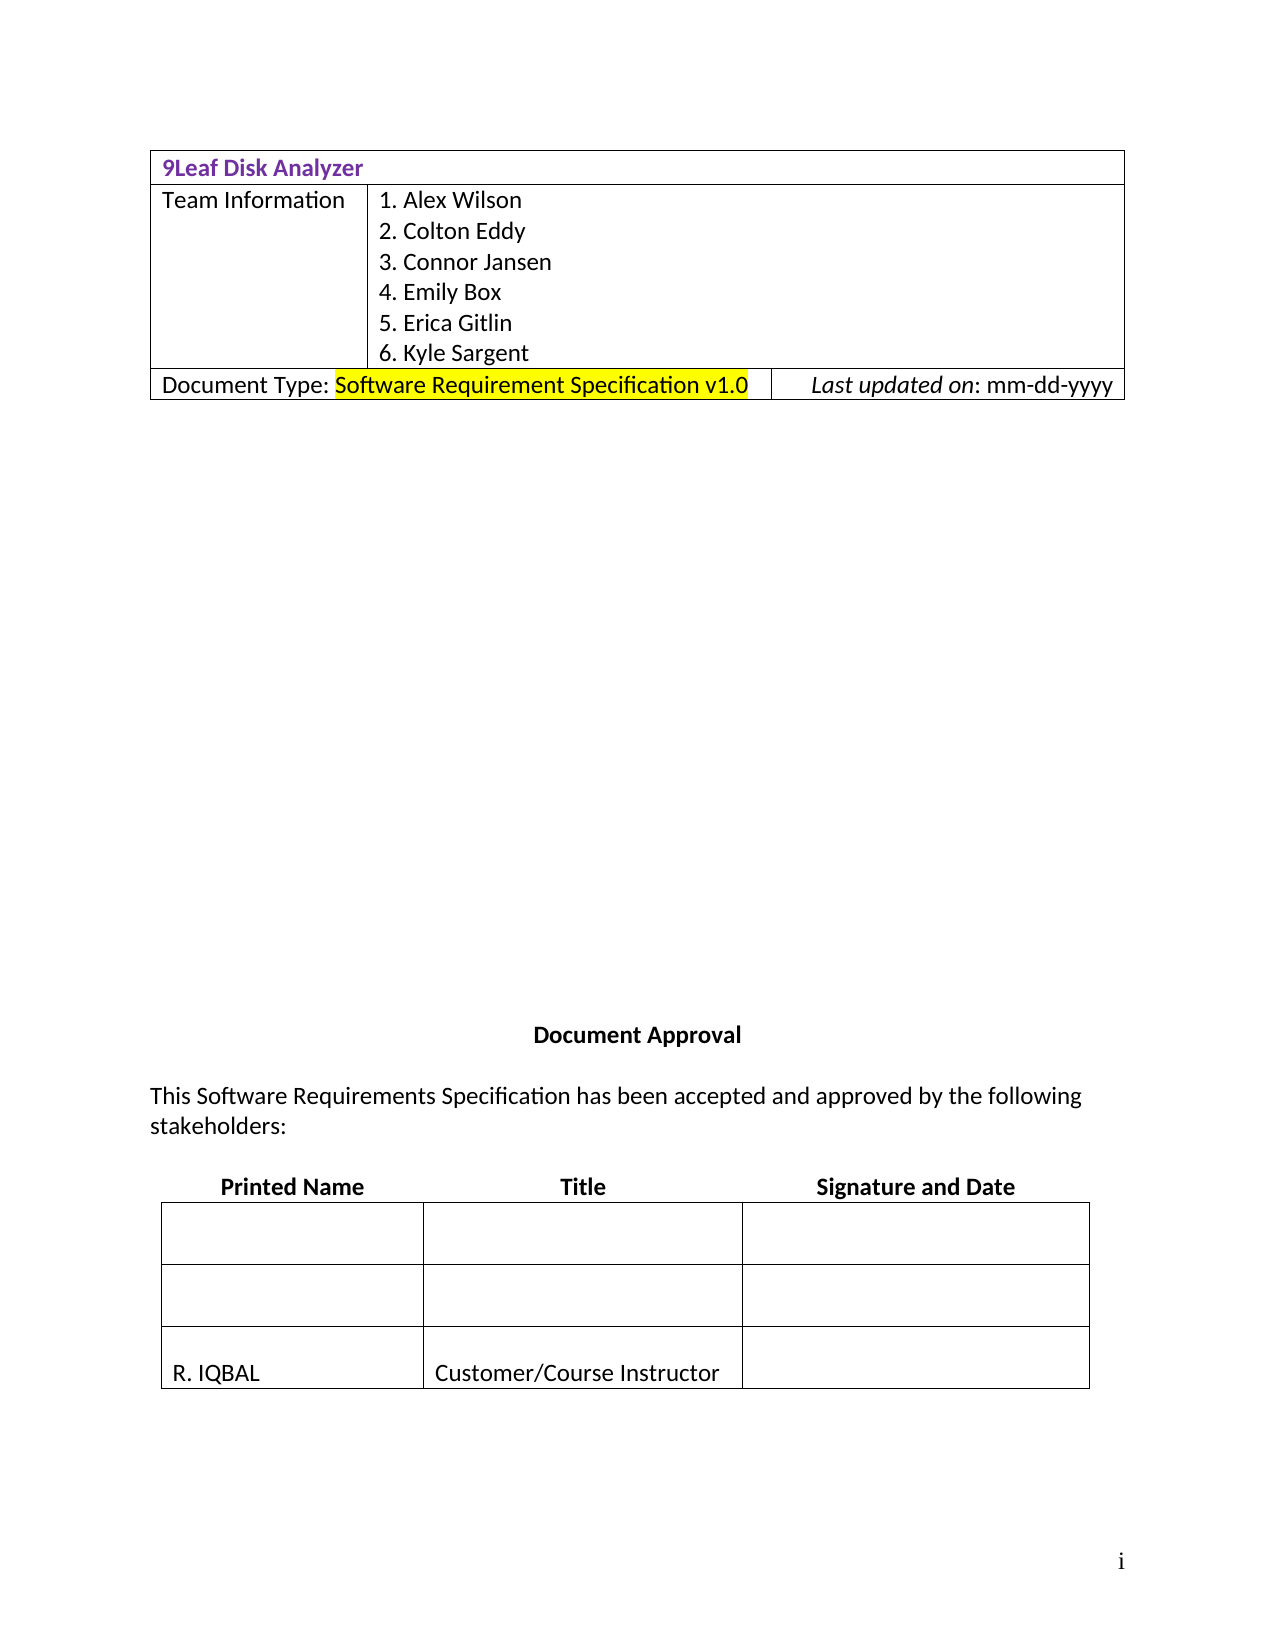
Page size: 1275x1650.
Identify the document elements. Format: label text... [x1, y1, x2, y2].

table_header Title [424, 1171, 742, 1202]
text Document Approval [150, 1019, 1125, 1049]
table_cell Last updated on: mm-dd-yyyy [772, 369, 1124, 399]
table_cell Document Type: Software Requirement Specification v1.0 [151, 369, 335, 399]
table_cell [743, 1203, 1089, 1264]
table_cell 1. Alex Wilson 2. Colton Eddy 3. Connor Jansen 4. Emily Box 5. Erica Gitlin 6. Kyle Sargent [368, 185, 1124, 368]
table_cell [743, 1265, 1089, 1326]
table_cell Customer/Course Instructor [424, 1327, 742, 1388]
table_cell R. IQBAL [162, 1327, 423, 1388]
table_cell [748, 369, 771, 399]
table_header Signature and Date [743, 1171, 1089, 1202]
text This Software Requirements Specification has been accepted and approved by the following stakeholders: [150, 1080, 1125, 1141]
table_cell [743, 1327, 1089, 1388]
table_cell [162, 1203, 423, 1264]
table_cell [424, 1203, 742, 1264]
table_header 9Leaf Disk Analyzer [151, 151, 1124, 184]
table_cell [162, 1265, 423, 1326]
table_cell Team Information [151, 185, 367, 368]
table_cell [424, 1265, 742, 1326]
table_header Printed Name [161, 1171, 424, 1202]
